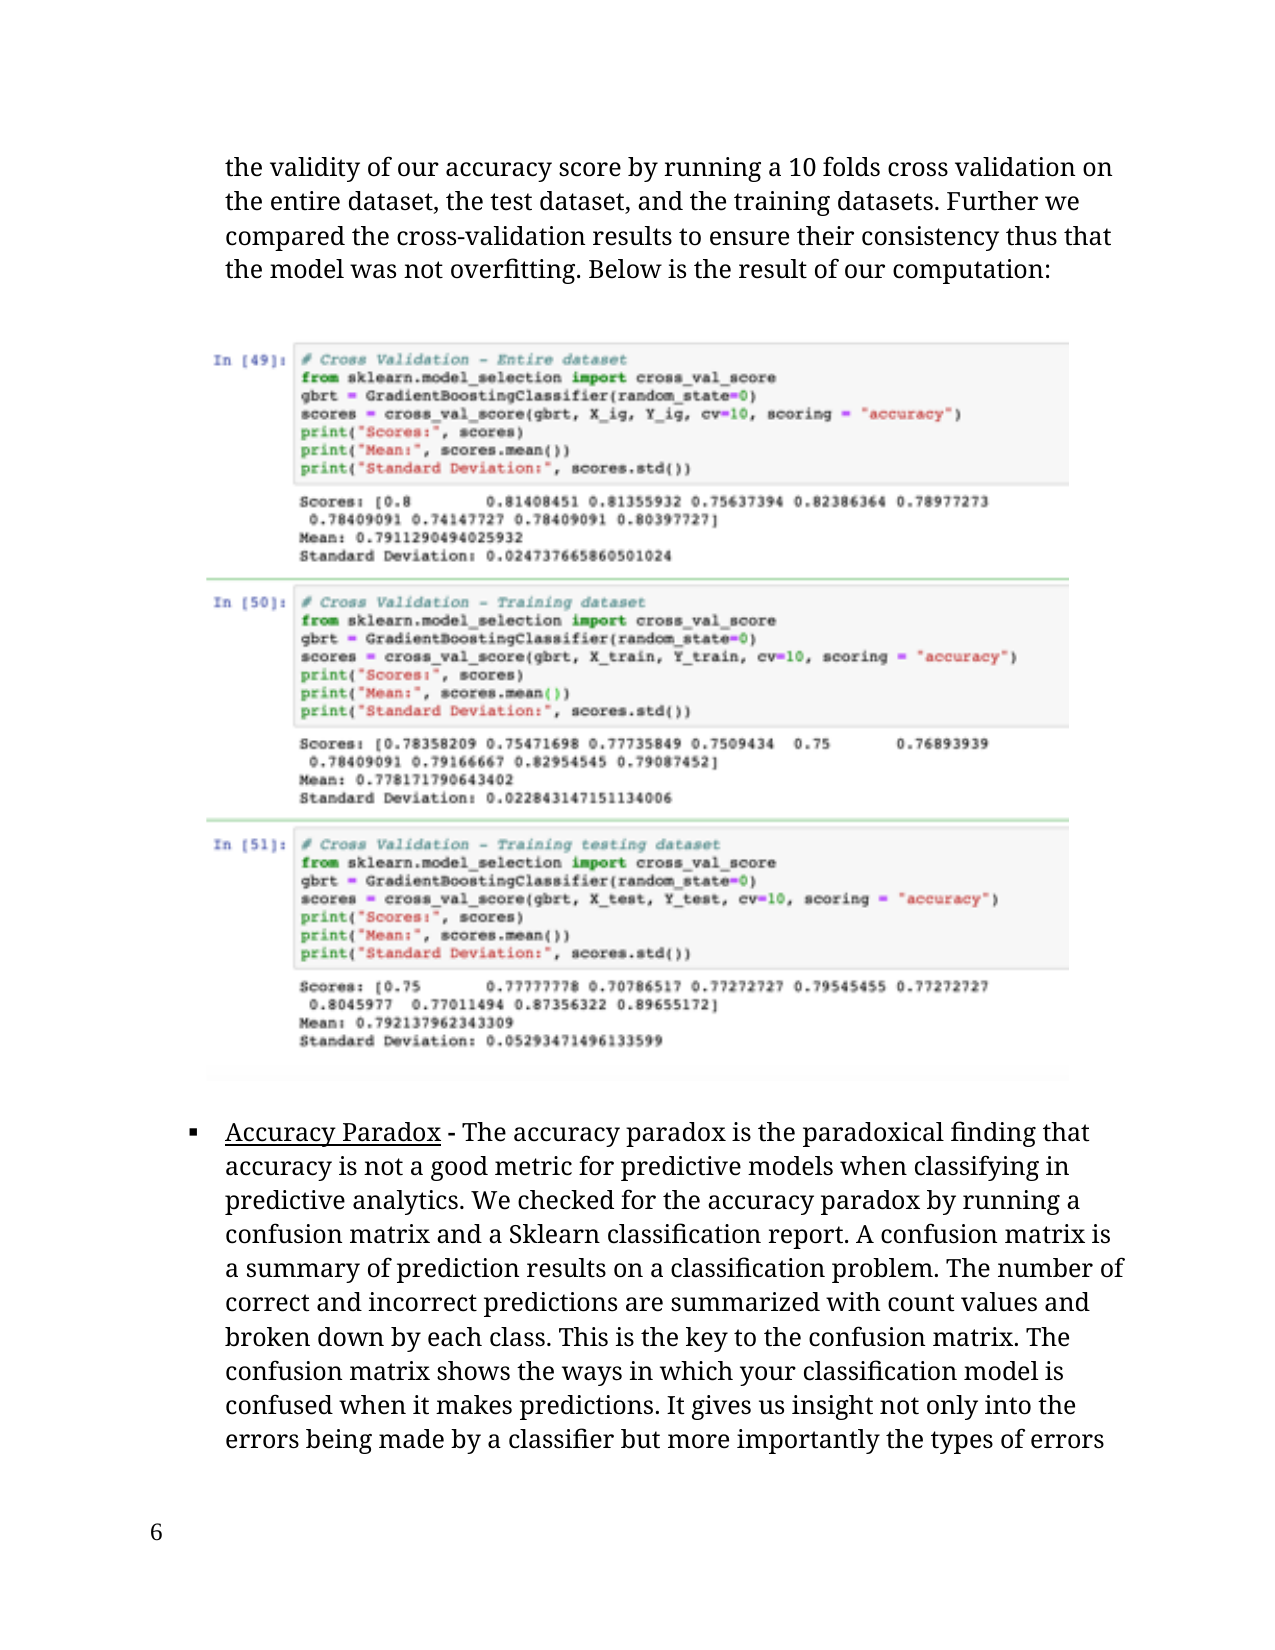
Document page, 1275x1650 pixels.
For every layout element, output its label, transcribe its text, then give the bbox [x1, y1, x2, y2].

picture [206, 320, 1069, 1081]
